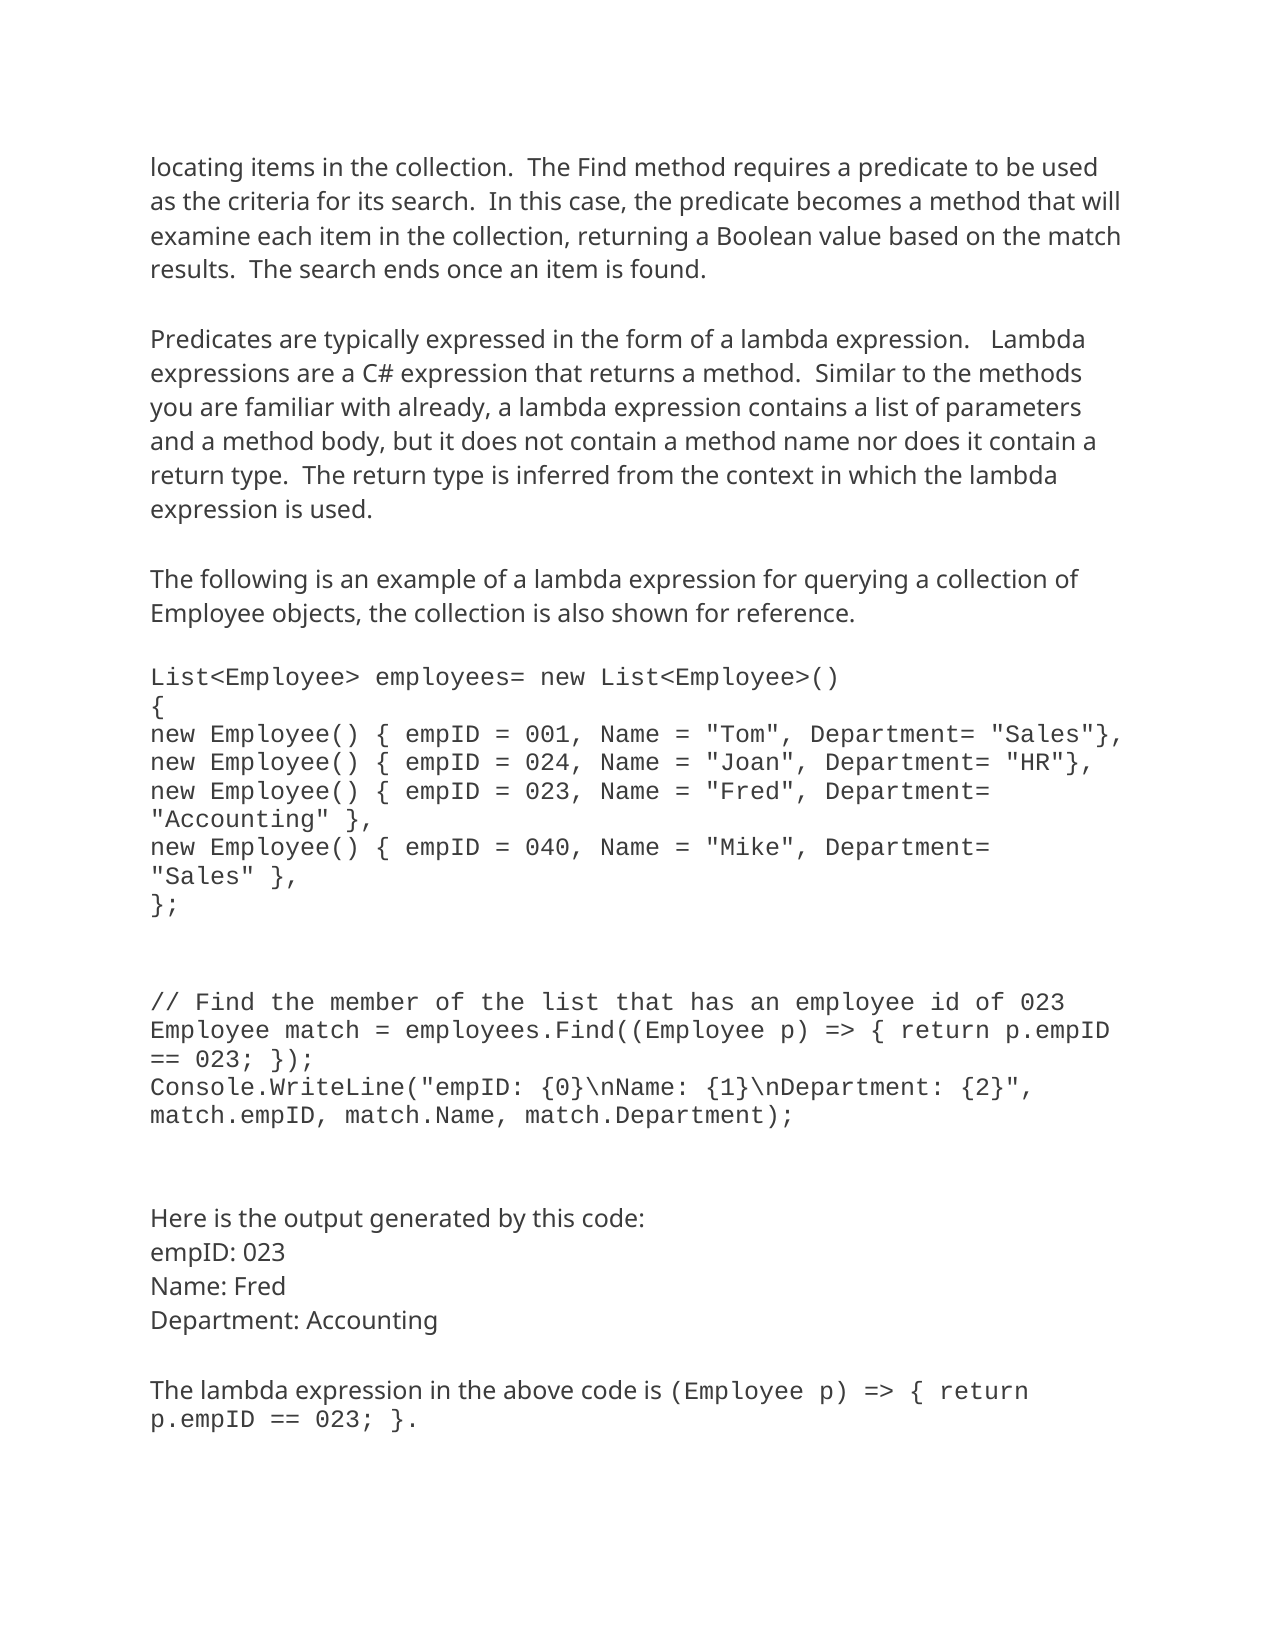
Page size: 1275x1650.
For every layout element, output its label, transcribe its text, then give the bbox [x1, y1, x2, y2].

text // Find the member of the list that has an employee id of 023 Employee match = employees.Find((Employee p) => { return p.empID == 023; }); Console.WriteLine("empID: {0}\nName: {1}\nDepartment: {2}", match.empID, match.Name, match.Department); [150, 955, 1125, 1131]
text Here is the output generated by this code: empID: 023 Name: Fred Department: Accounting [150, 1167, 1125, 1337]
text Predicates are typically expressed in the form of a lambda expression. Lambda expressions are a C# expression that returns a method. Similar to the methods you are familiar with already, a lambda expression contains a list of parameters and a method body, but it does not contain a method name nor does it contain a return type. The return type is inferred from the context in which the lambda expression is used. [150, 322, 1125, 526]
text The lambda expression in the above code is (Employee p) => { return p.empID == 023; }. [150, 1372, 1125, 1435]
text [150, 150, 1125, 286]
text The following is an example of a lambda expression for querying a collection of Employee objects, the collection is also shown for reference. [150, 561, 1125, 629]
text List<Employee> employees= new List<Employee>() { new Employee() { empID = 001, Name = "Tom", Department= "Sales"}, new Employee() { empID = 024, Name = "Joan", Department= "HR"}, new Employee() { empID = 023, Name = "Fred", Department= "Accounting" }, new Employee() { empID = 040, Name = "Mike", Department= "Sales" }, }; [150, 665, 1125, 920]
